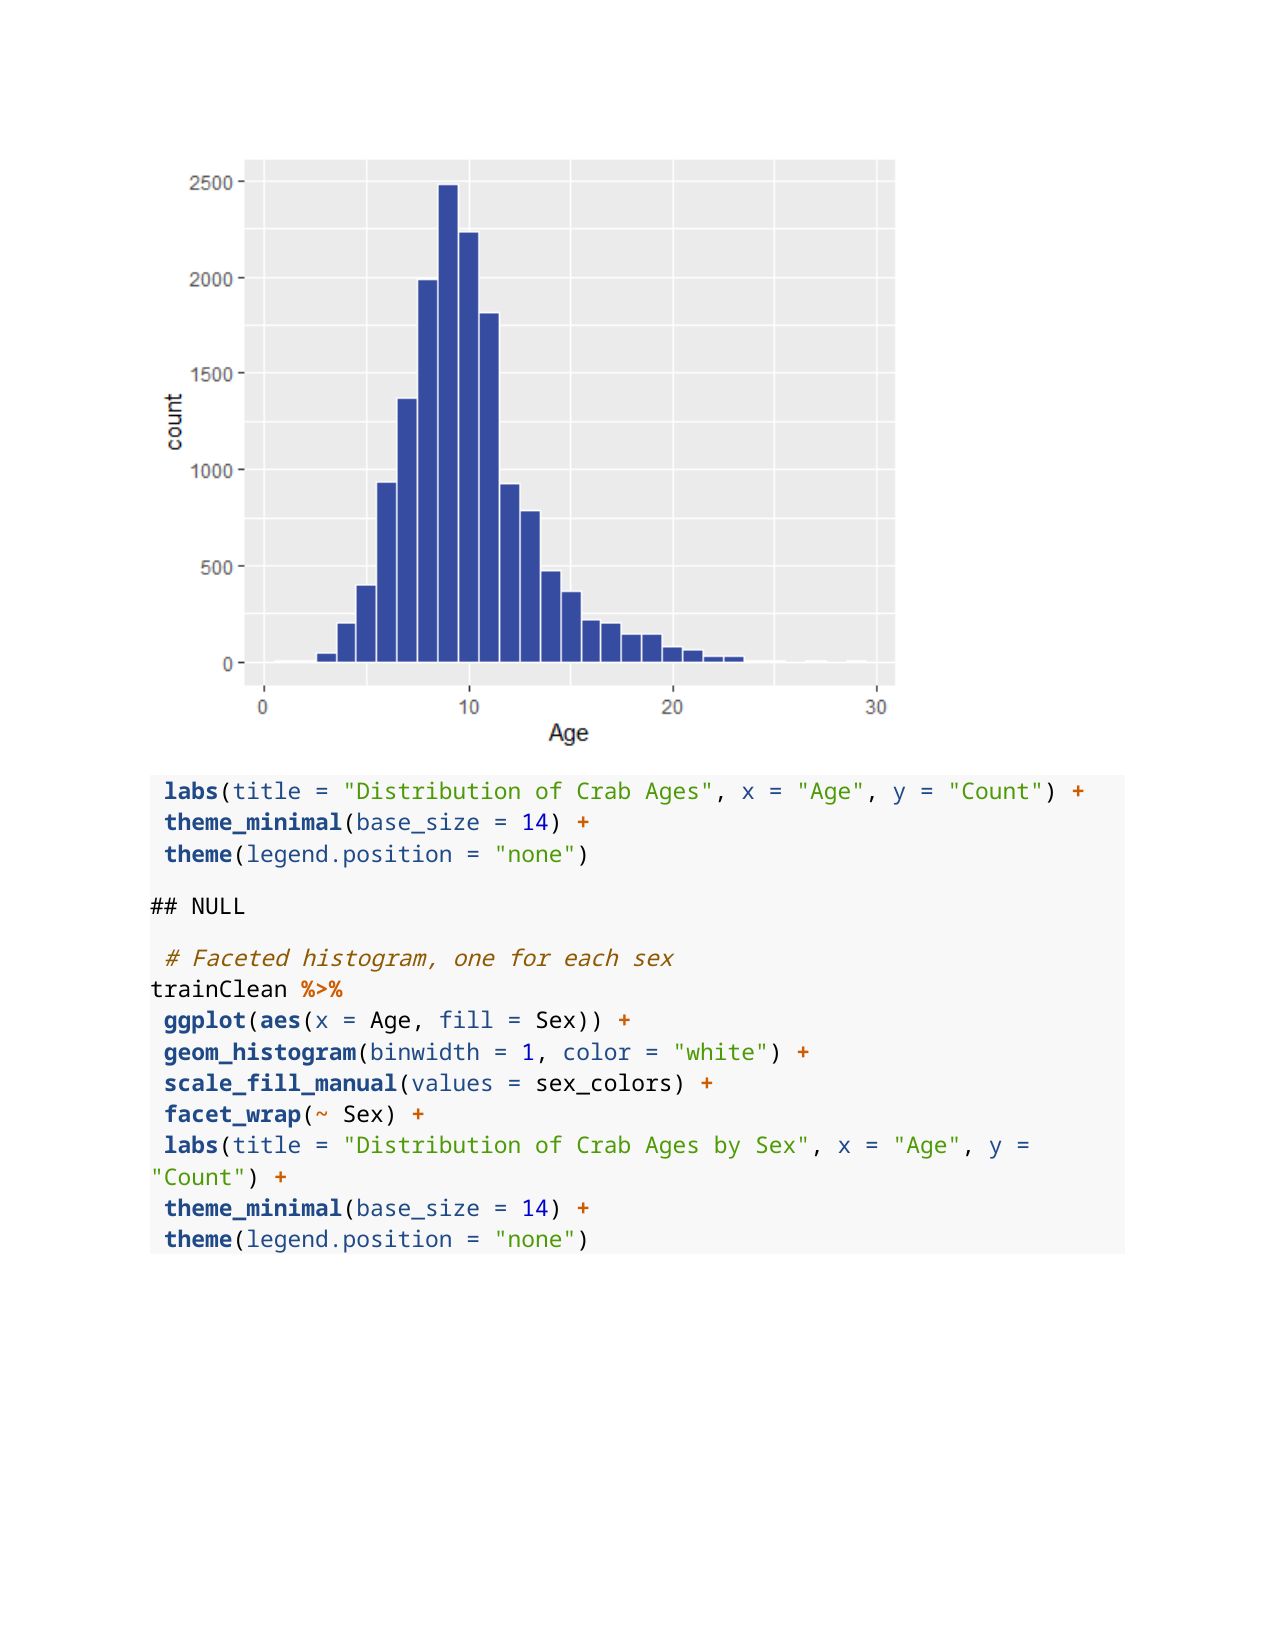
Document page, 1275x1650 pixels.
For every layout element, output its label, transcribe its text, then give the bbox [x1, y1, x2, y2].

text ## NULL [150, 890, 1125, 921]
text labs(title = "Distribution of Crab Ages", x = "Age", y = "Count") + theme_minimal(base_size = 14) + theme(legend.position = "none") [590, 775, 1125, 869]
picture [150, 150, 908, 757]
text # Faceted histogram, one for each sex trainClean %>% ggplot(aes(x = Age, fill = Sex)) + geom_histogram(binwidth = 1, color = "white") + scale_fill_manual(values = sex_colors) + facet_wrap(~ Sex) + labs(title = "Distribution of Crab Ages by Sex", x = "Age", y = "Count") + theme_minimal(base_size = 14) + theme(legend.position = "none") [287, 942, 1125, 1254]
